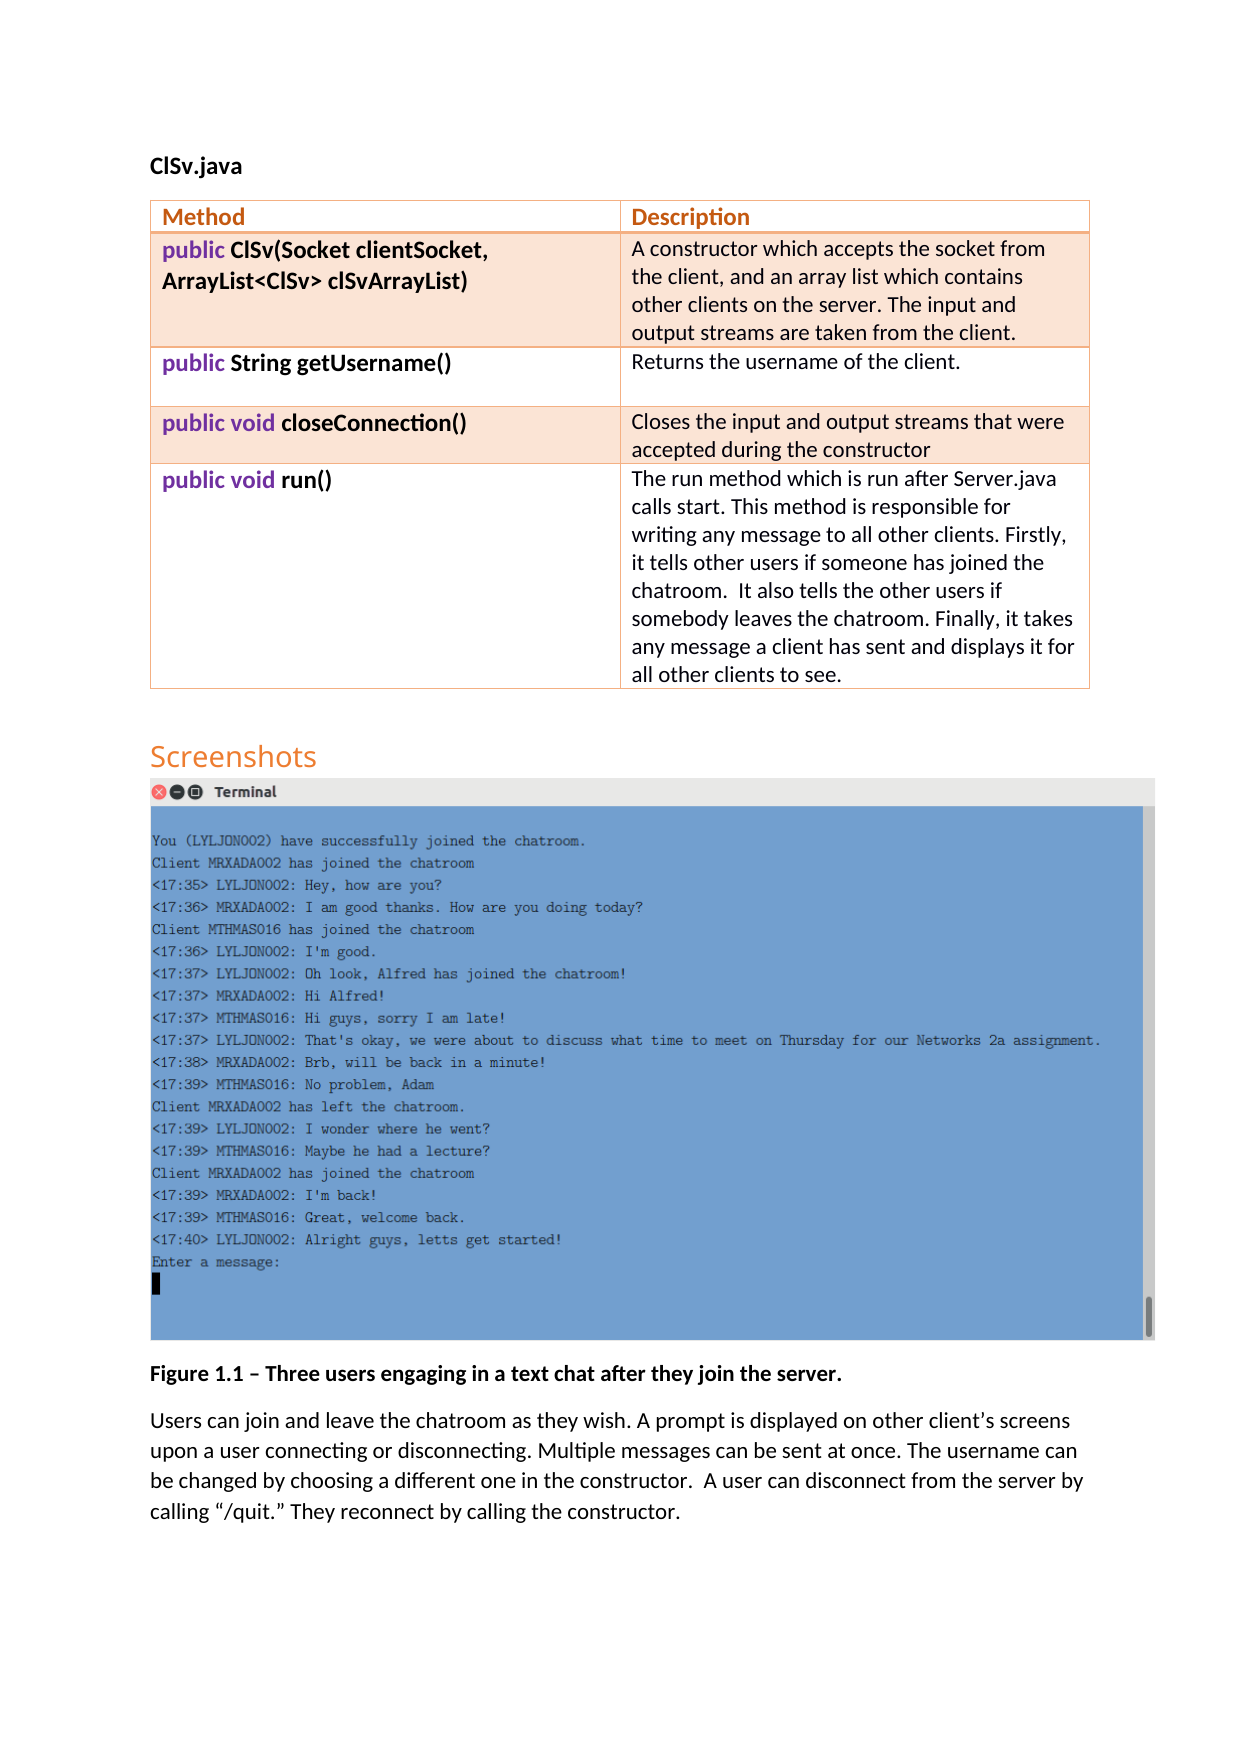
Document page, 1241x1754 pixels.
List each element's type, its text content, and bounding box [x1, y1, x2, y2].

table_header Description [621, 201, 1089, 231]
text Figure 1.1 – Three users engaging in a text chat after they join the server. [150, 1359, 1090, 1387]
table_cell A constructor which accepts the socket from the client, and an array list which contains other clients on the server. The input and output streams are taken from the client. [621, 234, 1089, 346]
subtitle Screenshots [150, 736, 1090, 776]
table_cell public String getUsername() [151, 348, 620, 406]
table_cell public void run() [151, 464, 620, 688]
text Users can join and leave the chatroom as they wish. A prompt is displayed on other client’s screens upon a user connecting or disconnecting. Multiple messages can be sent at once. The username can be changed by choosing a different one in the constructor. A user can disconnect from the server by calling “/quit.” They reconnect by calling the constructor. [150, 1406, 1090, 1525]
picture [150, 778, 1155, 1341]
table_cell The run method which is run after Server.java calls start. This method is responsible for writing any message to all other clients. Firstly, it tells other users if someone has joined the chatroom. It also tells the other users if somebody leaves the chatroom. Finally, it takes any message a client has sent and displays it for all other clients to see. [621, 464, 1089, 688]
table_cell Closes the input and output streams that were accepted during the constructor [621, 407, 1089, 463]
table_cell public ClSv(Socket clientSocket, ArrayList<ClSv> clSvArrayList) [151, 234, 620, 346]
text ClSv.java [150, 150, 1090, 181]
table_cell Returns the username of the client. [621, 348, 1089, 406]
table_header Method [151, 201, 620, 231]
table_cell public void closeConnection() [151, 407, 620, 463]
